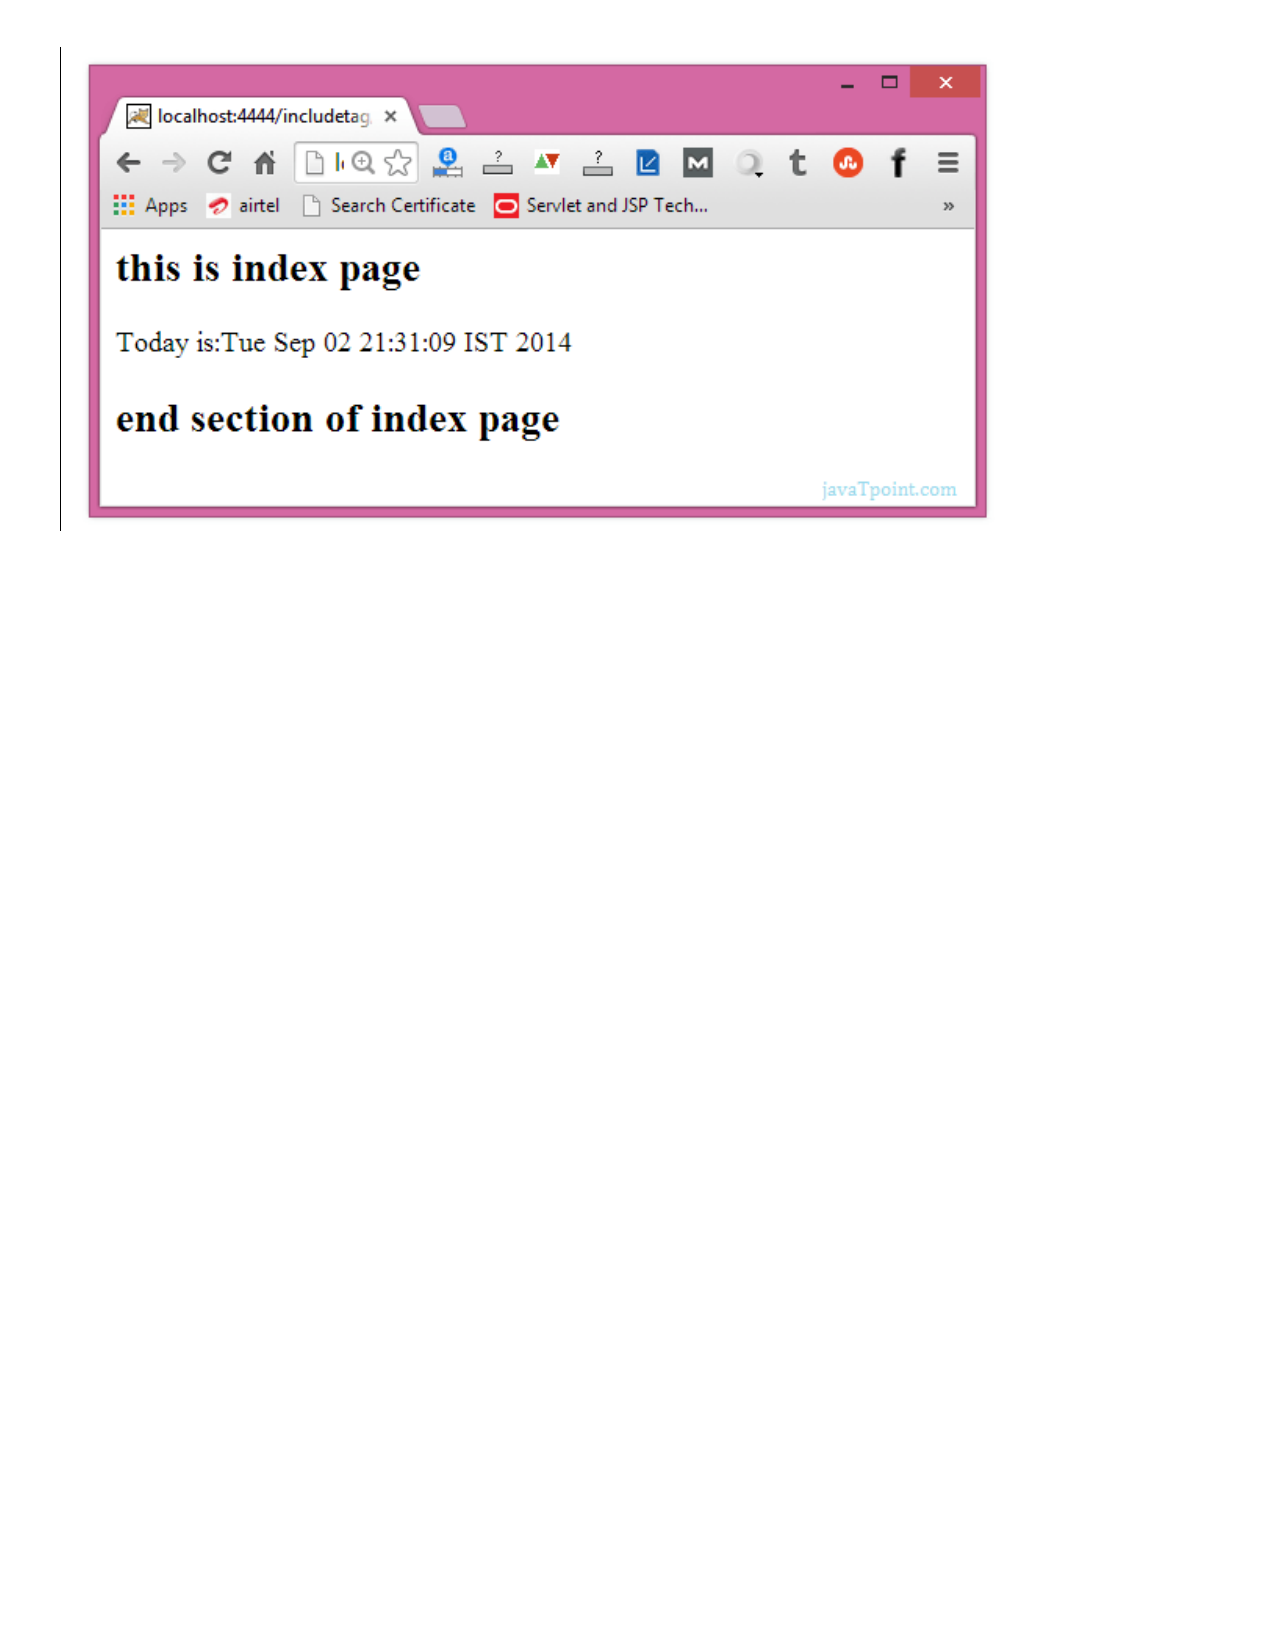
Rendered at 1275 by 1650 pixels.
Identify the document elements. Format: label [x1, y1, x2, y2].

picture [75, 46, 1001, 532]
